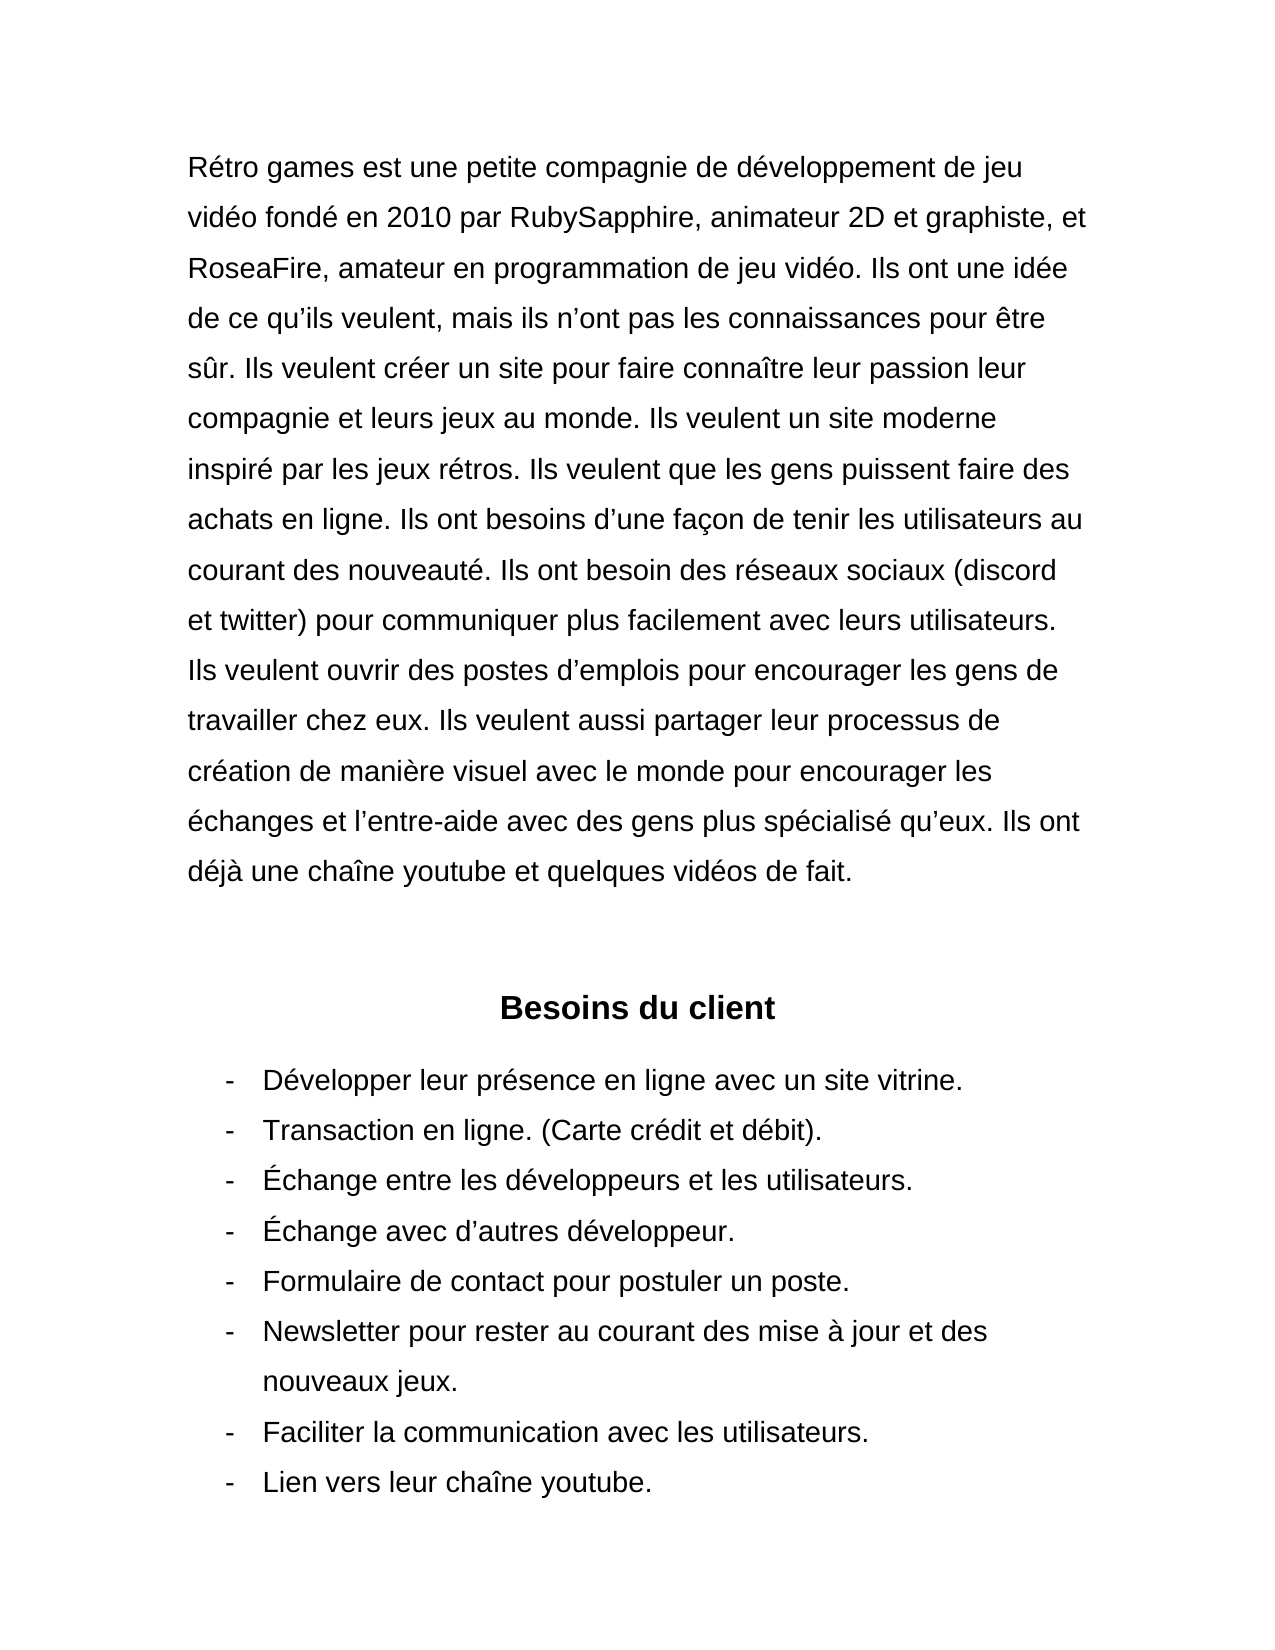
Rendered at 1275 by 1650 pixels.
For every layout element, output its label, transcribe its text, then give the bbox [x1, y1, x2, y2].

list Faciliter la communication avec les utilisateurs. [225, 1415, 1087, 1448]
list Échange entre les développeurs et les utilisateurs. [225, 1163, 1087, 1197]
list Newsletter pour rester au courant des mise à jour et des nouveaux jeux. [225, 1314, 1087, 1398]
list Développer leur présence en ligne avec un site vitrine. [225, 1063, 1087, 1096]
text Besoins du client [187, 988, 1087, 1027]
list Échange avec d’autres développeur. [225, 1213, 1087, 1247]
list Transaction en ligne. (Carte crédit et débit). [225, 1113, 1087, 1146]
list Formulaire de contact pour postuler un poste. [225, 1264, 1087, 1297]
text Rétro games est une petite compagnie de développement de jeu vidéo fondé en 2010 par RubySapphire, animateur 2D et graphiste, et RoseaFire, amateur en programmation de jeu vidéo. Ils ont une idée de ce qu’ils veulent, mais ils n’ont pas les connaissances pour être sûr. Ils veulent créer un site pour faire connaître leur passion leur compagnie et leurs jeux au monde. Ils veulent un site moderne inspiré par les jeux rétros. Ils veulent que les gens puissent faire des achats en ligne. Ils ont besoins d’une façon de tenir les utilisateurs au courant des nouveauté. Ils ont besoin des réseaux sociaux (discord et twitter) pour communiquer plus facilement avec leurs utilisateurs. Ils veulent ouvrir des postes d’emplois pour encourager les gens de travailler chez eux. Ils veulent aussi partager leur processus de création de manière visuel avec le monde pour encourager les échanges et l’entre-aide avec des gens plus spécialisé qu’eux. Ils ont déjà une chaîne youtube et quelques vidéos de fait. [187, 150, 1087, 888]
list Lien vers leur chaîne youtube. [225, 1465, 1087, 1499]
